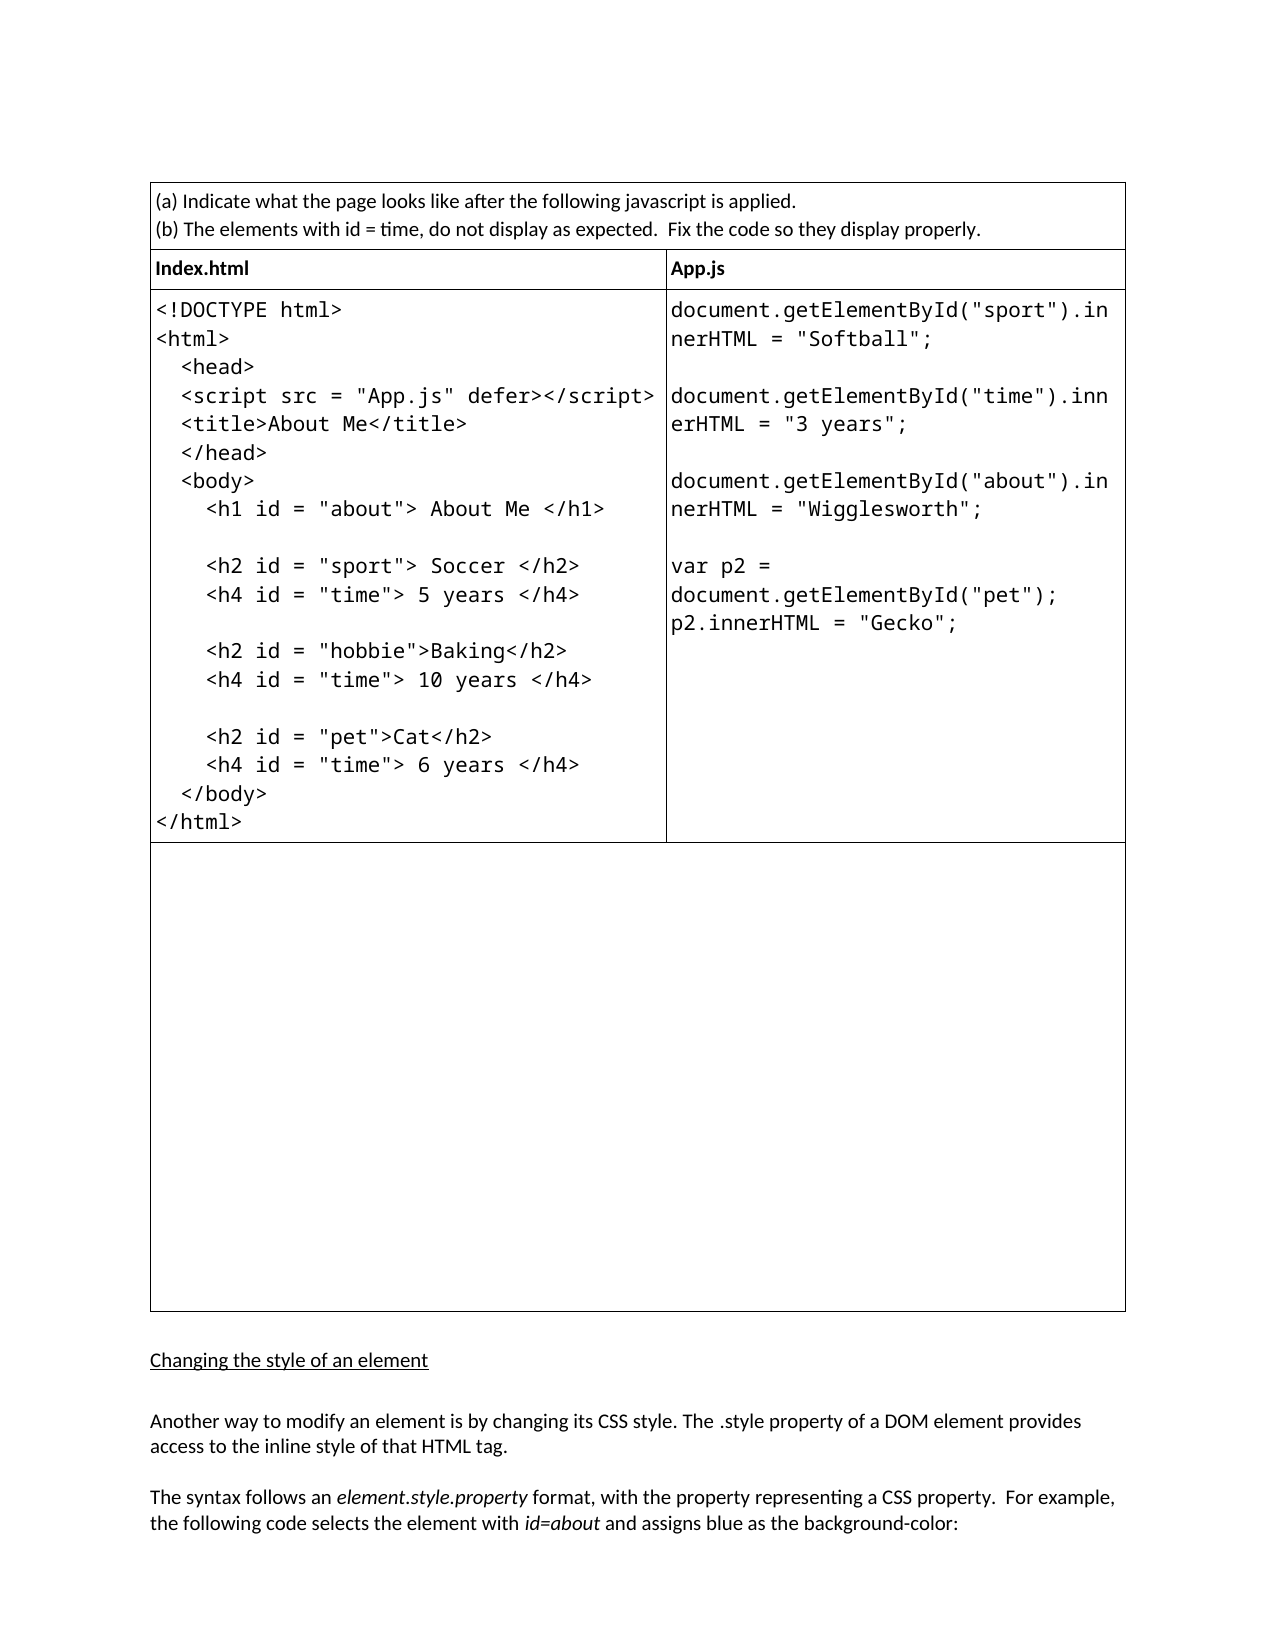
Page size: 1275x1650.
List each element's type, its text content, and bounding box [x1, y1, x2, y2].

text Changing the style of an element [150, 1347, 1125, 1372]
table_cell [151, 843, 1125, 1311]
text Another way to modify an element is by changing its CSS style. The .style property of a DOM element provides access to the inline style of that HTML tag. [150, 1408, 1125, 1459]
text The syntax follows an element.style.property format, with the property representing a CSS property. For example, the following code selects the element with id=about and assigns blue as the background-color: [150, 1484, 1125, 1535]
table_cell <!DOCTYPE html> <html> <head> <script src = "App.js" defer></script> <title>About Me</title> </head> <body> <h1 id = "about"> About Me </h1> <h2 id = "sport"> Soccer </h2> <h4 id = "time"> 5 years </h4> <h2 id = "hobbie">Baking</h2> <h4 id = "time"> 10 years </h4> <h2 id = "pet">Cat</h2> <h4 id = "time"> 6 years </h4> </body> </html> [151, 290, 666, 841]
table_cell Index.html [151, 250, 666, 289]
table_header (a) Indicate what the page looks like after the following javascript is applied. (b) The elements with id = time, do not display as expected. Fix the code so they display properly. [151, 183, 1125, 249]
table_cell App.js [667, 250, 1125, 289]
table_cell document.getElementById("sport").innerHTML = "Softball"; document.getElementById("time").innerHTML = "3 years"; document.getElementById("about").innerHTML = "Wigglesworth"; var p2 = document.getElementById("pet"); p2.innerHTML = "Gecko"; [667, 290, 1125, 841]
